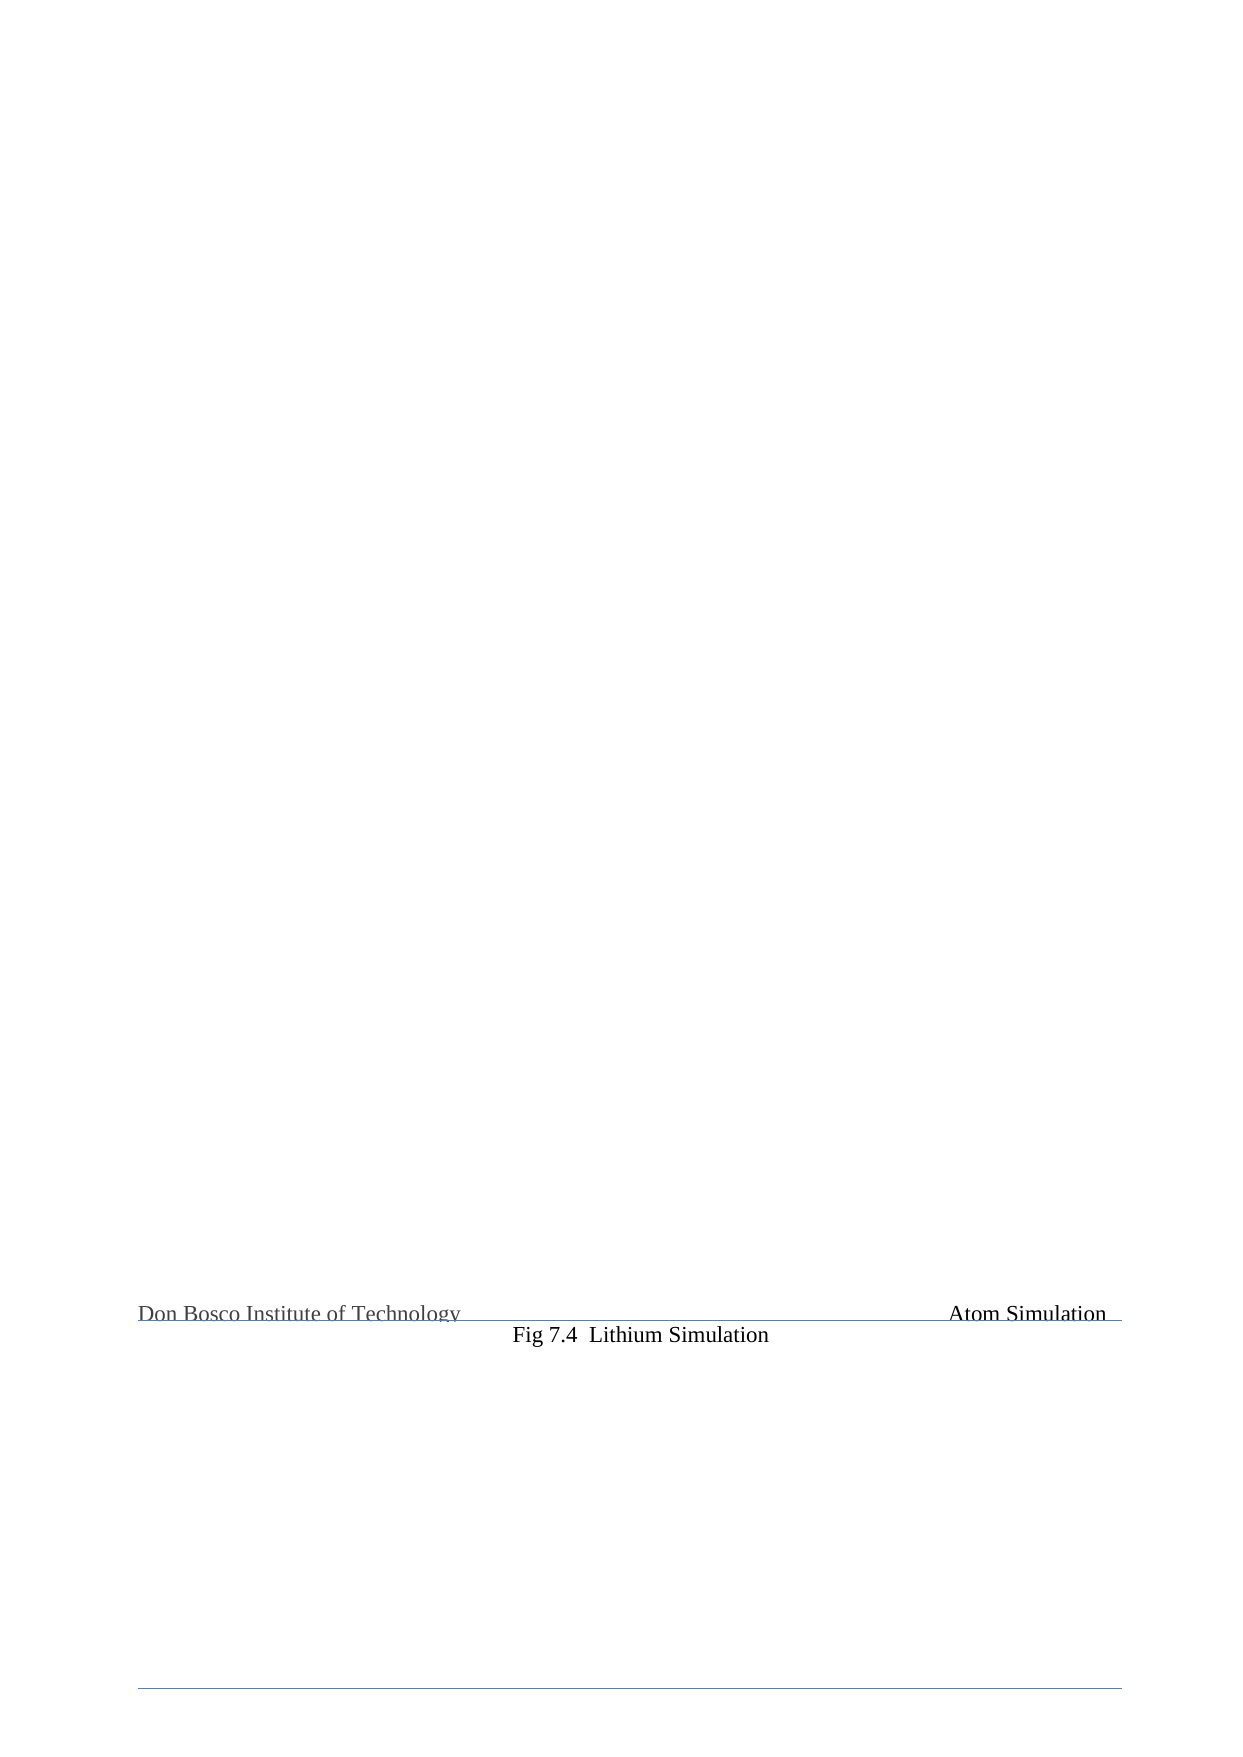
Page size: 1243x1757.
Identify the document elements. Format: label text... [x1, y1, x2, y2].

text Fig 7.4 Lithium Simulation [137, 1321, 1122, 1347]
